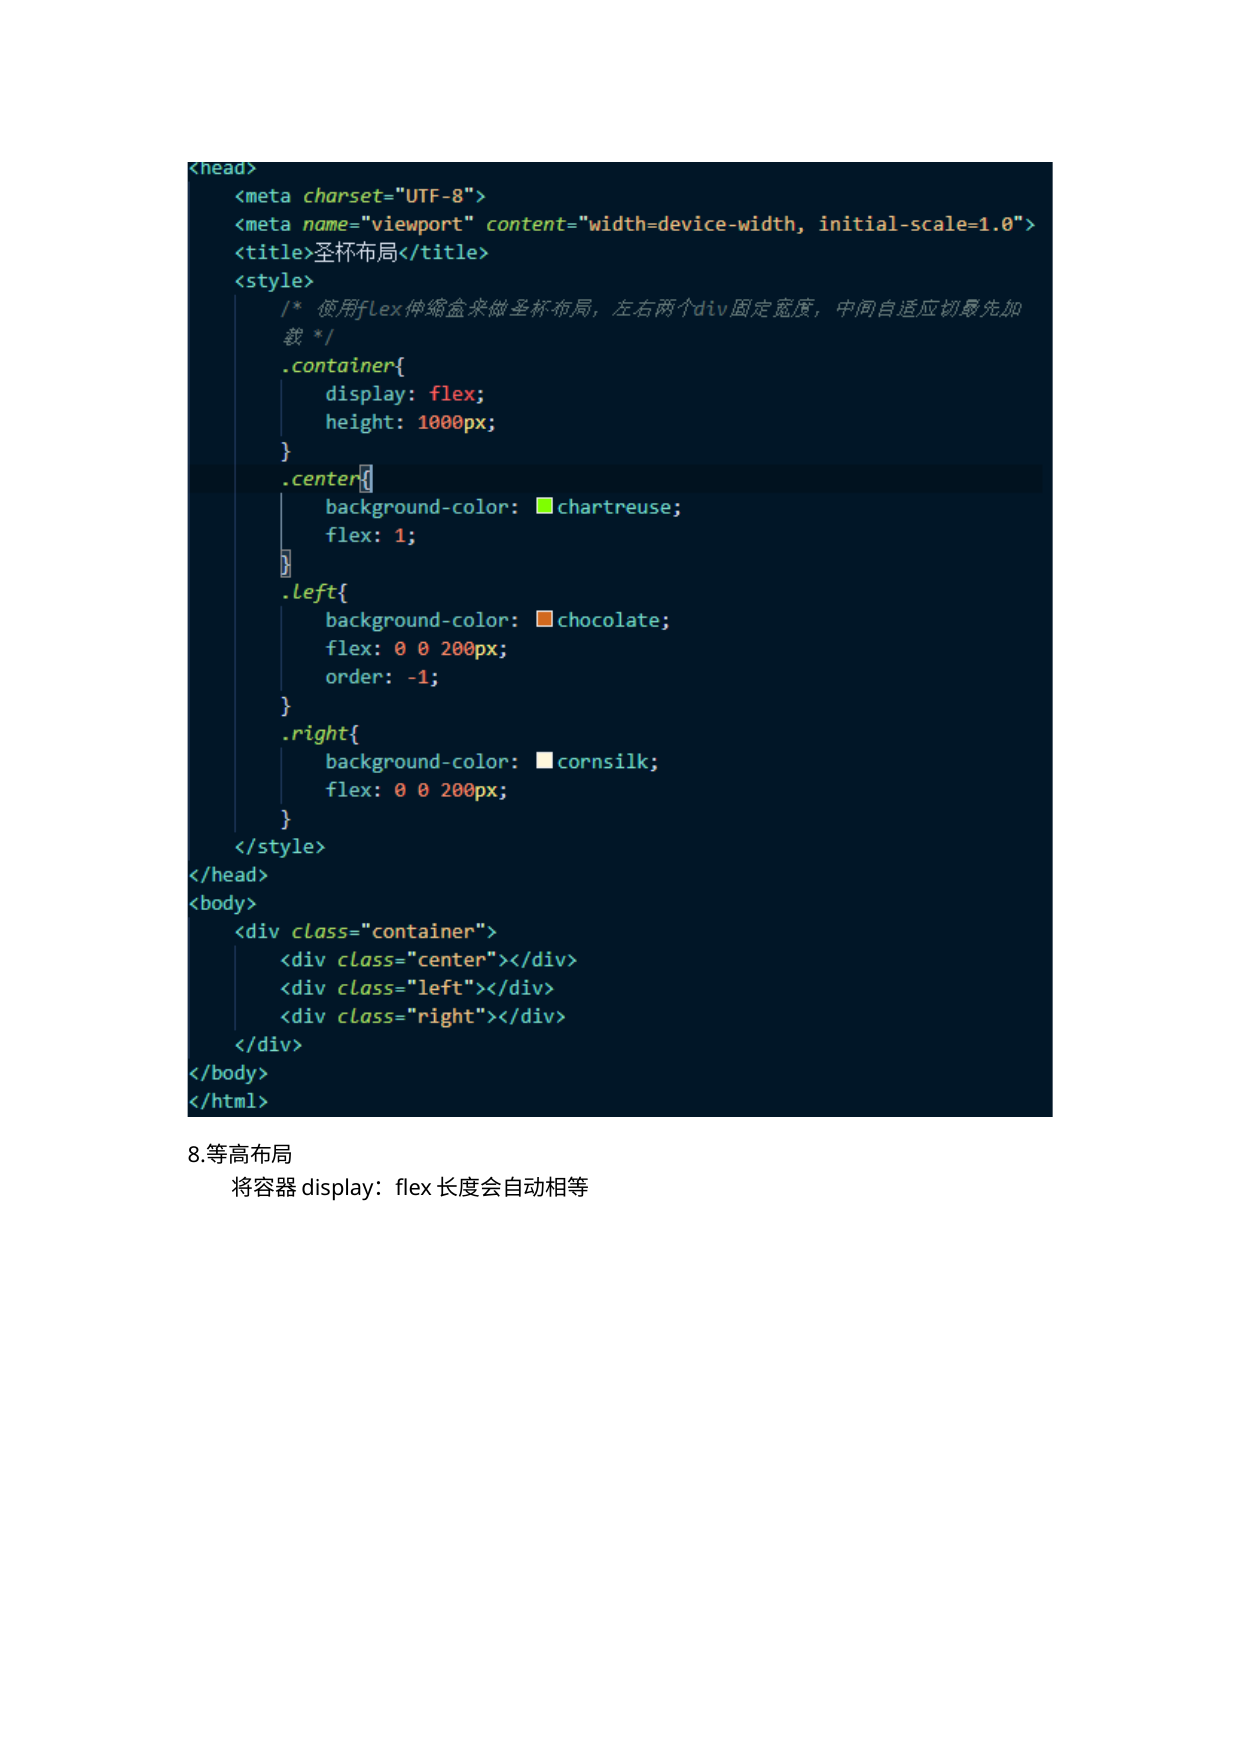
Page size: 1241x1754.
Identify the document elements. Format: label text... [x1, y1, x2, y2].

picture [187, 162, 1053, 1117]
text 将容器display：flex长度会自动相等 [187, 1169, 1053, 1202]
text 8.等高布局 [187, 1137, 1053, 1169]
